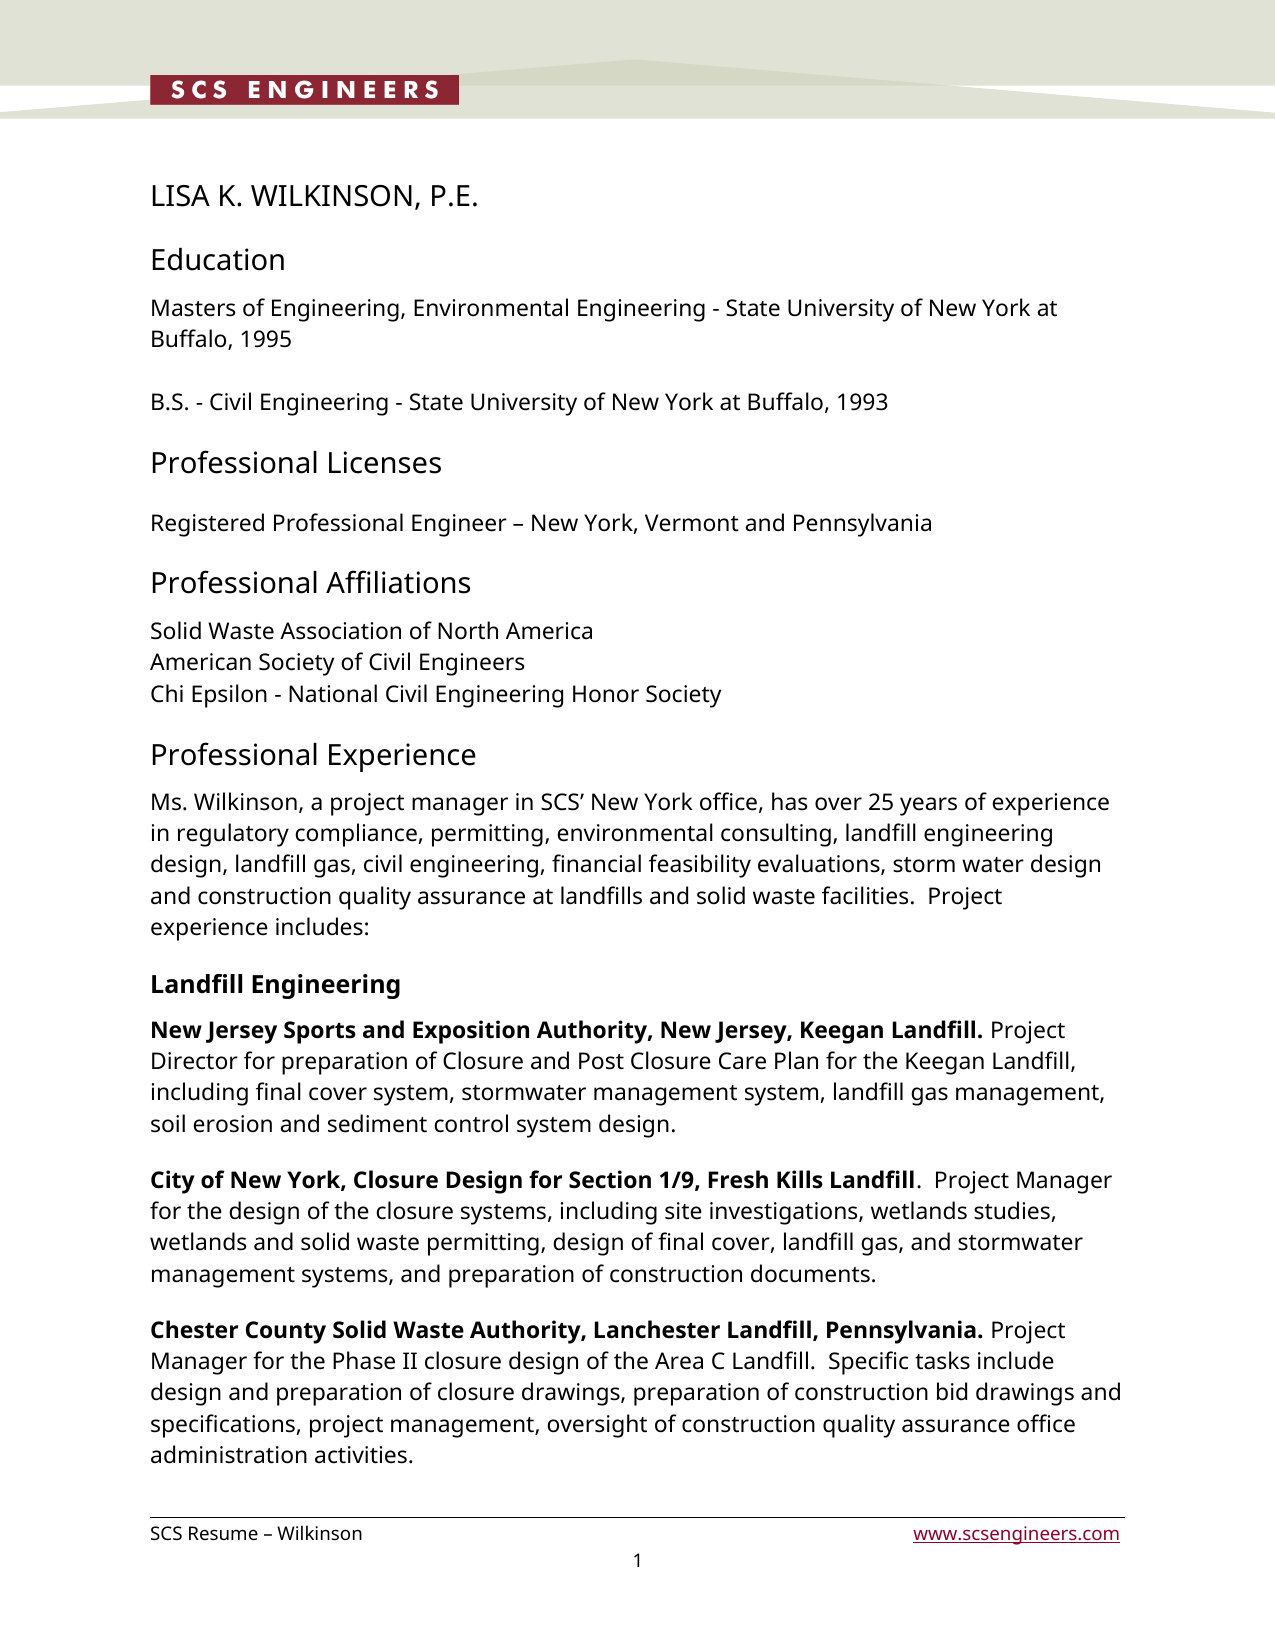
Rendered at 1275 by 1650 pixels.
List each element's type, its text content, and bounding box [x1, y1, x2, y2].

text Chi Epsilon - National Civil Engineering Honor Society [150, 677, 1125, 709]
text Solid Waste Association of [150, 615, 1125, 646]
text American Society of Civil Engineers [150, 646, 1125, 677]
text Ms. Wilkinson, a project manager in SCS’ New York office, has over 25 years of experience in regulatory compliance, permitting, environmental consulting, landfill engineering design, landfill gas, civil engineering, financial feasibility evaluations, storm water design and construction quality assurance at landfills and solid waste facilities. Project experience includes: [150, 786, 1125, 942]
text Masters of Engineering, Environmental Engineering - of at , 1995 [150, 292, 1125, 354]
subtitle Registered Professional Engineer – New York, Vermont and Pennsylvania [150, 507, 1125, 538]
subtitle Education [150, 240, 1125, 279]
picture [150, 75, 459, 105]
subtitle Professional Experience [150, 734, 1125, 773]
subtitle Landfill Engineering [150, 967, 1125, 1001]
text City of New York, Closure Design for Section 1/9, Fresh Kills Landfill. Project Manager for the design of the closure systems, including site investigations, wetlands studies, wetlands and solid waste permitting, design of final cover, landfill gas, and stormwater management systems, and preparation of construction documents. [150, 1164, 1125, 1289]
text New Jersey Sports and Exposition Authority, New Jersey, Keegan Landfill. Project Director for preparation of Closure and Post Closure Care Plan for the Keegan Landfill, including final cover system, stormwater management system, landfill gas management, soil erosion and sediment control system design. [150, 1014, 1125, 1139]
subtitle Lisa K. Wilkinson, P.E. [150, 175, 1125, 215]
text B.S. - Civil Engineering - of at , 1993 [150, 386, 1125, 417]
subtitle Professional Affiliations [150, 563, 1125, 602]
subtitle Professional Licenses [150, 442, 1125, 482]
text Chester County Solid Waste Authority, Lanchester Landfill, Pennsylvania. Project Manager for the Phase II closure design of the Area C Landfill. Specific tasks include design and preparation of closure drawings, preparation of construction bid drawings and specifications, project management, oversight of construction quality assurance office administration activities. [150, 1314, 1125, 1470]
